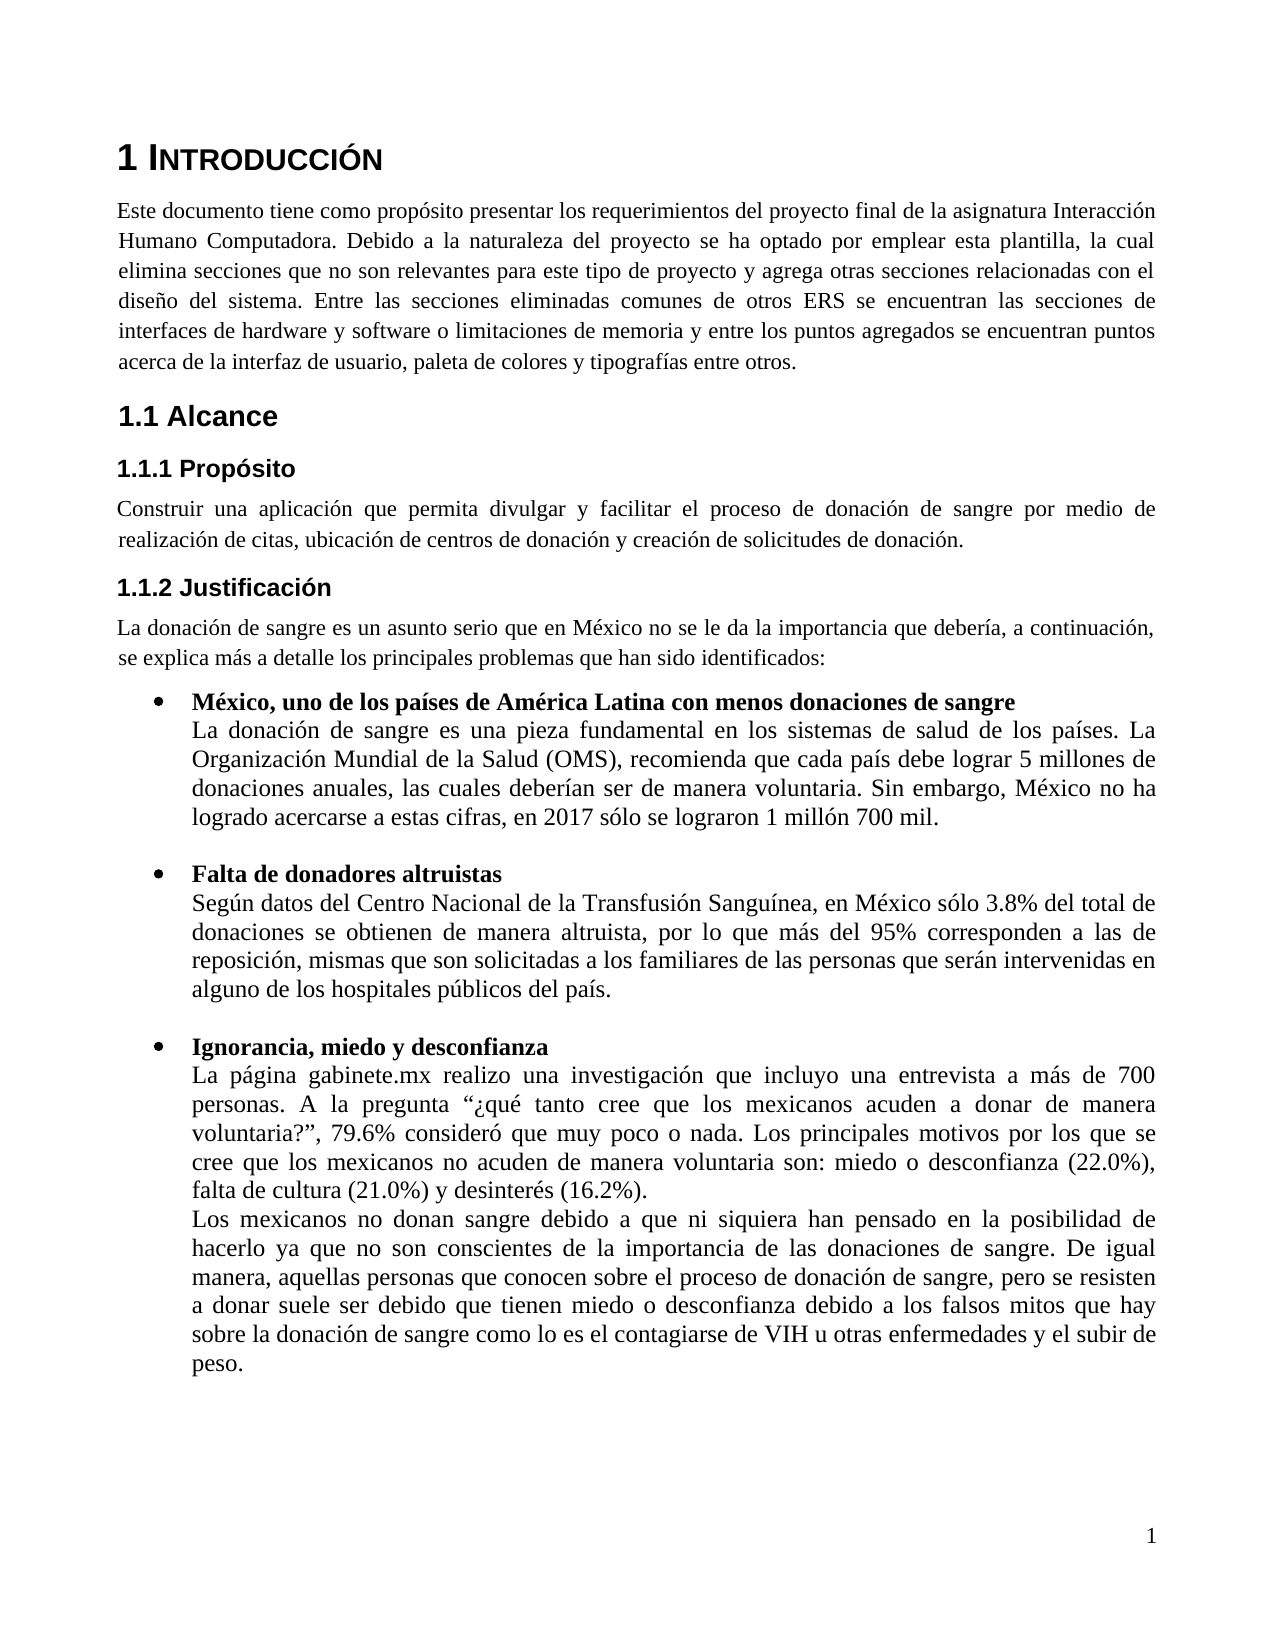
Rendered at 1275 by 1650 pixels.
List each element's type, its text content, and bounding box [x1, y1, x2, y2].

subtitle 1 Introducción [117, 135, 1157, 178]
subtitle 1.1.1 Propósito [117, 454, 1157, 483]
text La donación de sangre es un asunto serio que en México no se le da la importancia que debería, a continuación, se explica más a detalle los principales problemas que han sido identificados: [117, 614, 1157, 670]
subtitle Alcance [118, 399, 1157, 432]
list Falta de donadores altruistas [154, 859, 1157, 888]
list La donación de sangre es una pieza fundamental en los sistemas de salud de los países. La Organización Mundial de la Salud (OMS), recomienda que cada país debe lograr 5 millones de donaciones anuales, las cuales deberían ser de manera voluntaria. Sin embargo, México no ha logrado acercarse a estas cifras, en 2017 sólo se lograron 1 millón 700 mil. [192, 716, 1157, 831]
text Este documento tiene como propósito presentar los requerimientos del proyecto final de la asignatura Interacción Humano Computadora. Debido a la naturaleza del proyecto se ha optado por emplear esta plantilla, la cual elimina secciones que no son relevantes para este tipo de proyecto y agrega otras secciones relacionadas con el diseño del sistema. Entre las secciones eliminadas comunes de otros ERS se encuentran las secciones de interfaces de hardware y software o limitaciones de memoria y entre los puntos agregados se encuentran puntos acerca de la interfaz de usuario, paleta de colores y tipografías entre otros. [117, 197, 1157, 374]
list La página gabinete.mx realizo una investigación que incluyo una entrevista a más de 700 personas. A la pregunta “¿qué tanto cree que los mexicanos acuden a donar de manera voluntaria?”, 79.6% consideró que muy poco o nada. Los principales motivos por los que se cree que los mexicanos no acuden de manera voluntaria son: miedo o desconfianza (22.0%), falta de cultura (21.0%) y desinterés (16.2%). [192, 1061, 1157, 1204]
list Ignorancia, miedo y desconfianza [154, 1032, 1157, 1061]
text Construir una aplicación que permita divulgar y facilitar el proceso de donación de sangre por medio de realización de citas, ubicación de centros de donación y creación de solicitudes de donación. [117, 495, 1157, 552]
list Los mexicanos no donan sangre debido a que ni siquiera han pensado en la posibilidad de hacerlo ya que no son conscientes de la importancia de las donaciones de sangre. De igual manera, aquellas personas que conocen sobre el proceso de donación de sangre, pero se resisten a donar suele ser debido que tienen miedo o desconfianza debido a los falsos mitos que hay sobre la donación de sangre como lo es el contagiarse de VIH u otras enfermedades y el subir de peso. [192, 1204, 1157, 1377]
list México, uno de los países de América Latina con menos donaciones de sangre [154, 687, 1157, 716]
subtitle 1.1.2 Justificación [117, 572, 1157, 601]
list Según datos del Centro Nacional de la Transfusión Sanguínea, en México sólo 3.8% del total de donaciones se obtienen de manera altruista, por lo que más del 95% corresponden a las de reposición, mismas que son solicitadas a los familiares de las personas que serán intervenidas en alguno de los hospitales públicos del país. [192, 888, 1157, 1003]
